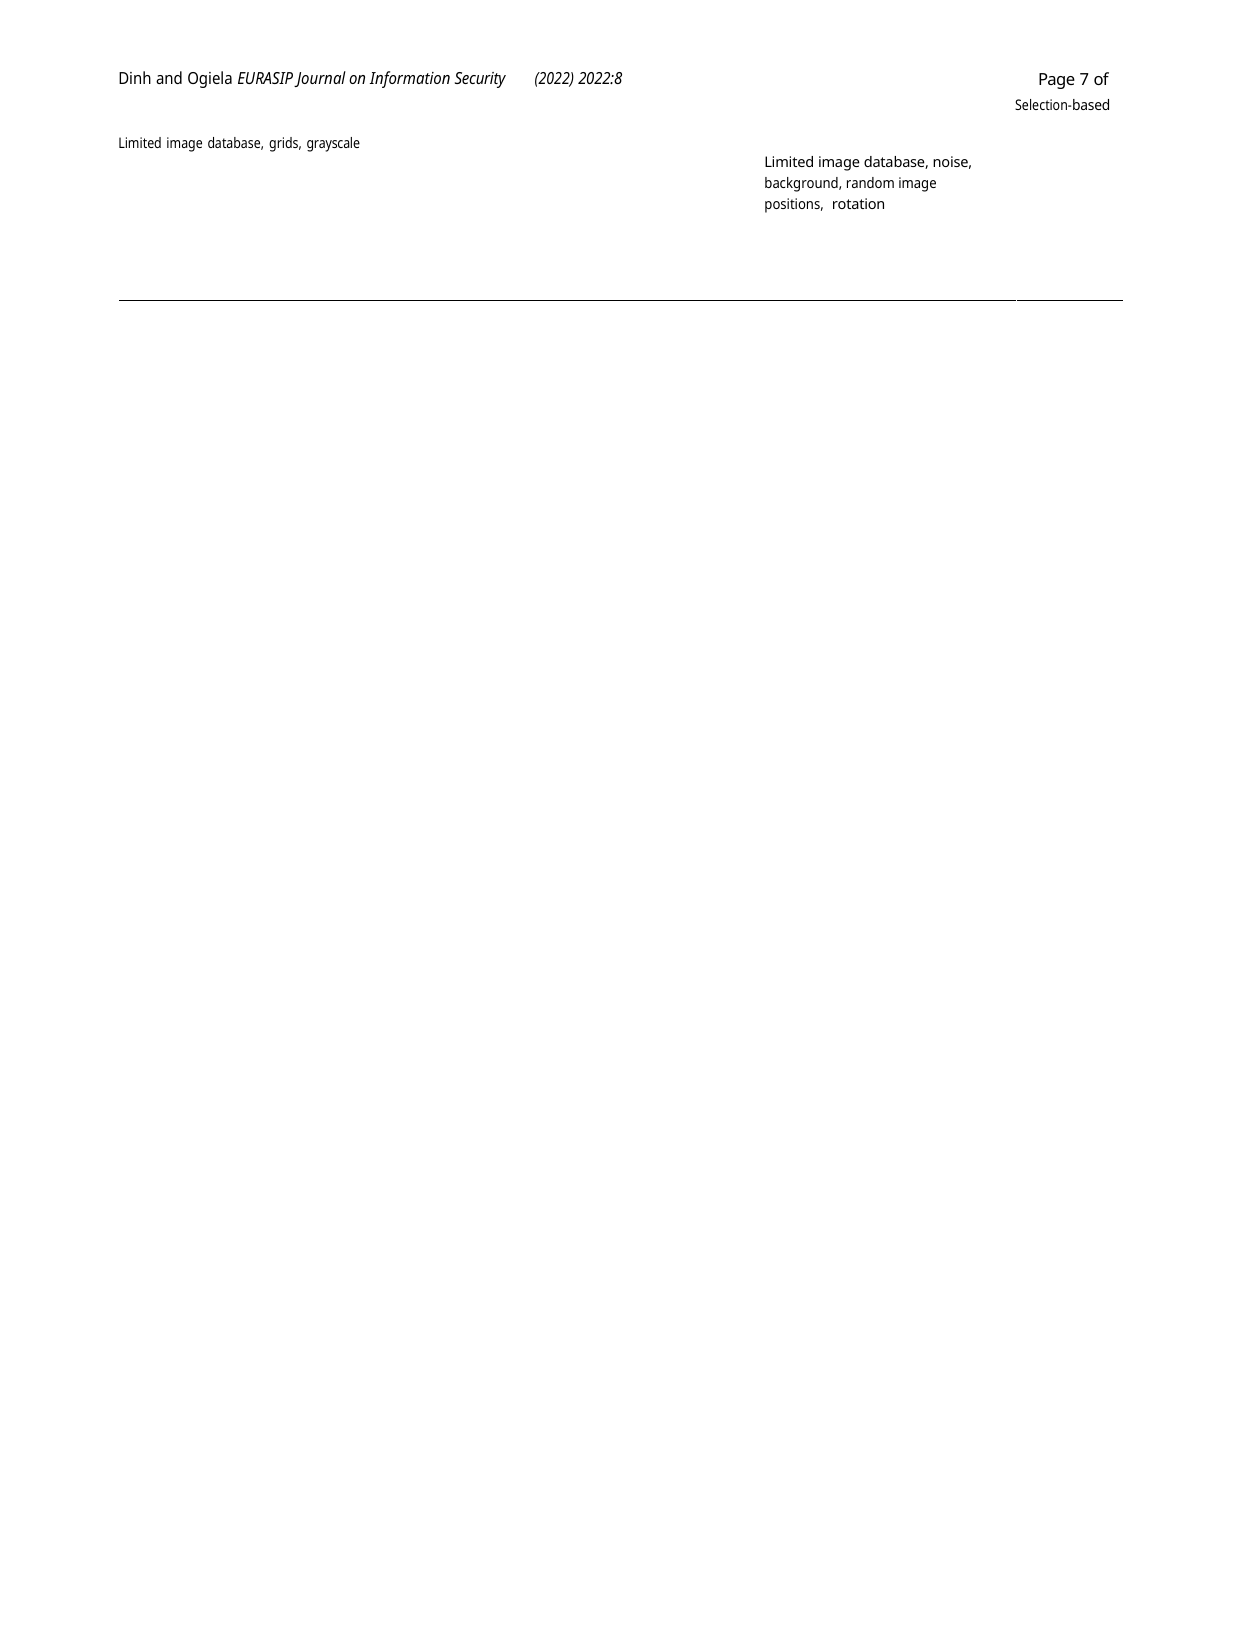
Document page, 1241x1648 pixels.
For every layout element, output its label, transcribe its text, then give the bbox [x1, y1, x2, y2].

text Selection-based [1015, 95, 1134, 115]
text Limited image database, noise, background, random image positions, rotation [764, 152, 998, 213]
text Limited image database, grids, grayscale [118, 133, 747, 153]
